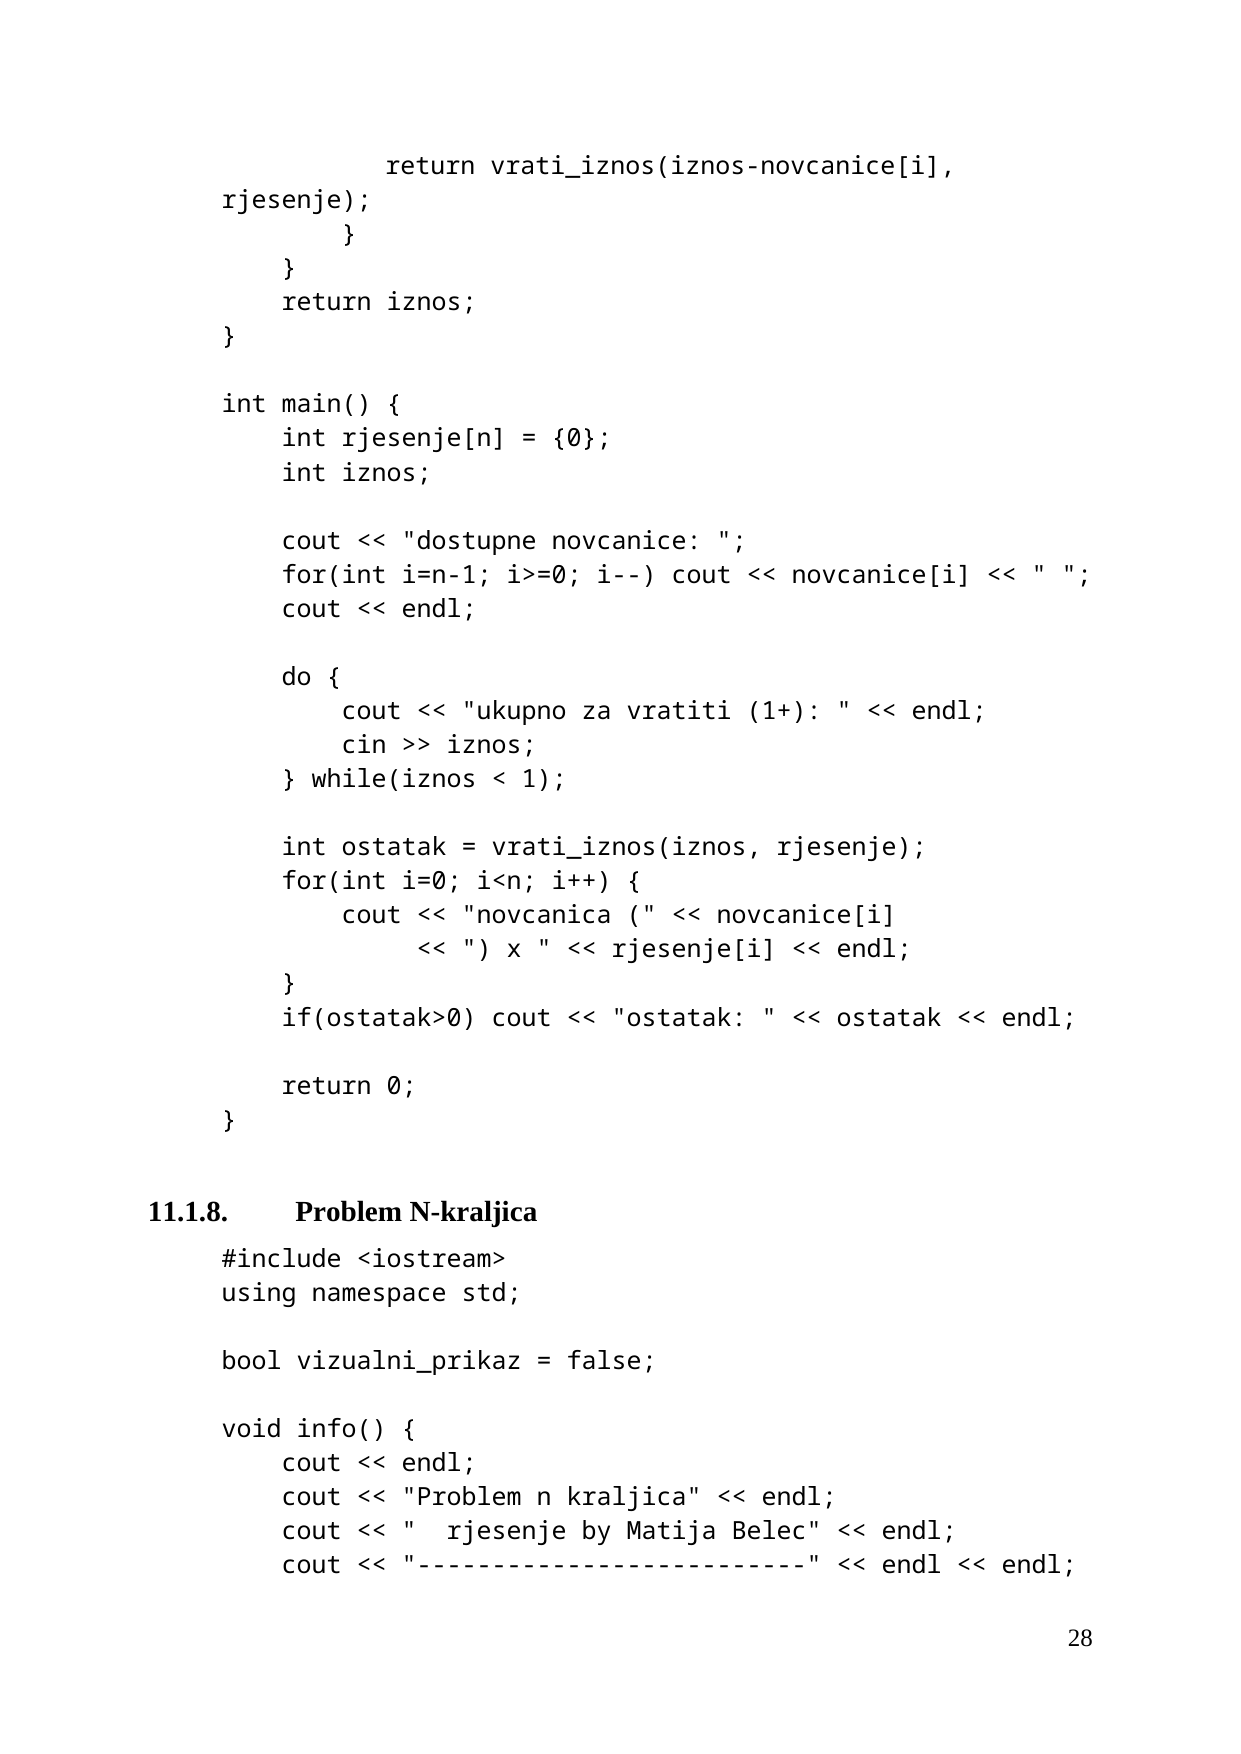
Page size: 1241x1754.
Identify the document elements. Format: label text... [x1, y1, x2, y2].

text cout << "--------------------------" << endl << endl; [221, 1547, 1093, 1581]
text cout << "ukupno za vratiti (1+): " << endl; [221, 693, 1093, 727]
text } [221, 965, 1093, 999]
text return iznos; [221, 284, 1093, 318]
text using namespace std; [221, 1274, 1093, 1309]
text void info() { [221, 1411, 1093, 1445]
text return vrati_iznos(iznos-novcanice[i], rjesenje); [221, 148, 1093, 216]
text int main() { [221, 386, 1093, 420]
text } [221, 216, 1093, 250]
text << ") x " << rjesenje[i] << endl; [221, 931, 1093, 965]
text cin >> iznos; [221, 727, 1093, 761]
text return 0; [221, 1067, 1093, 1101]
text do { [221, 658, 1093, 693]
text #include <iostream> [221, 1241, 1093, 1274]
text cout << " rjesenje by Matija Belec" << endl; [221, 1513, 1093, 1547]
text for(int i=0; i<n; i++) { [221, 863, 1093, 897]
text cout << endl; [221, 1445, 1093, 1479]
text } [221, 318, 1093, 352]
text } [221, 1101, 1093, 1135]
text } while(iznos < 1); [221, 761, 1093, 795]
text Problem N-kraljica [148, 1194, 1093, 1228]
text cout << "novcanica (" << novcanice[i] [221, 897, 1093, 931]
text int iznos; [221, 454, 1093, 488]
text cout << "Problem n kraljica" << endl; [221, 1479, 1093, 1513]
text if(ostatak>0) cout << "ostatak: " << ostatak << endl; [221, 999, 1093, 1033]
text cout << endl; [221, 590, 1093, 624]
text int ostatak = vrati_iznos(iznos, rjesenje); [221, 829, 1093, 863]
text } [221, 250, 1093, 284]
text int rjesenje[n] = {0}; [221, 420, 1093, 454]
text bool vizualni_prikaz = false; [221, 1343, 1093, 1377]
text for(int i=n-1; i>=0; i--) cout << novcanice[i] << " "; [221, 556, 1093, 590]
text cout << "dostupne novcanice: "; [221, 522, 1093, 556]
